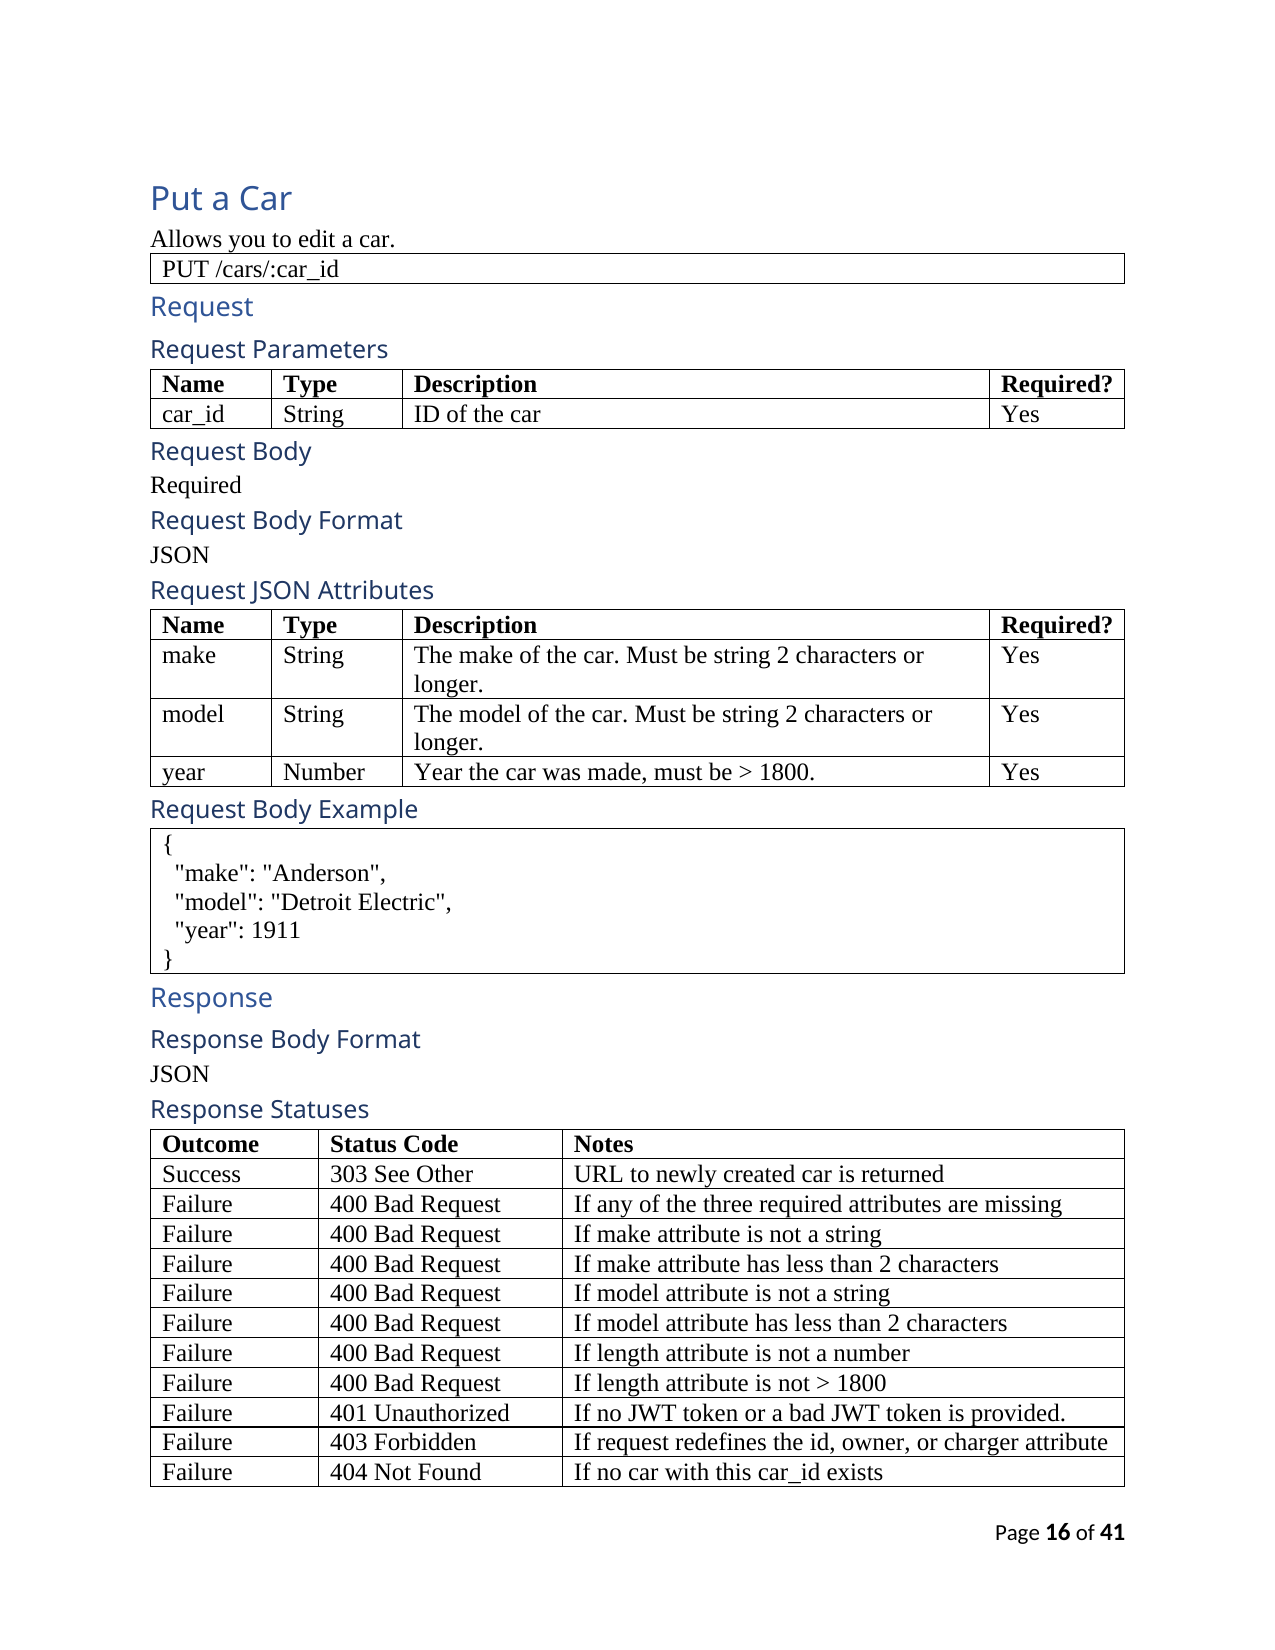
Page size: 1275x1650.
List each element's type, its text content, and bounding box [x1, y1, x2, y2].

table_header Notes [563, 1130, 1124, 1158]
table_cell ID of the car [403, 399, 989, 428]
table_cell Failure [151, 1249, 318, 1277]
table_cell 400 Bad Request [319, 1338, 562, 1367]
table_header Status Code [319, 1130, 562, 1158]
text JSON [150, 540, 1125, 568]
table_header Required? [990, 610, 1124, 639]
table_header Type [272, 370, 402, 398]
text Required [150, 470, 1125, 499]
table_cell year [151, 757, 271, 786]
table_cell Failure [151, 1189, 318, 1218]
table_cell 400 Bad Request [319, 1219, 562, 1248]
table_cell Yes [990, 757, 1124, 786]
table_cell If model attribute is not a string [563, 1279, 1124, 1307]
subtitle Request Body [150, 433, 1125, 467]
table_header Description [403, 370, 989, 398]
table_cell model [151, 699, 271, 756]
table_cell Yes [990, 699, 1124, 756]
table_header PUT /cars/:car_id [151, 254, 1124, 282]
table_cell 400 Bad Request [319, 1308, 562, 1337]
table_header Required? [990, 370, 1124, 398]
subtitle Response Body Format [150, 1022, 1125, 1056]
table_cell Failure [151, 1428, 318, 1456]
table_cell 404 Not Found [319, 1457, 562, 1486]
table_cell 400 Bad Request [319, 1189, 562, 1218]
table_header Name [151, 610, 271, 639]
table_cell Failure [151, 1368, 318, 1397]
table_cell If model attribute has less than 2 characters [563, 1308, 1124, 1337]
table_cell Yes [990, 640, 1124, 698]
table_cell The model of the car. Must be string 2 characters or longer. [403, 699, 989, 756]
table_cell Success [151, 1159, 318, 1188]
table_cell If make attribute has less than 2 characters [563, 1249, 1124, 1277]
table_cell Number [272, 757, 402, 786]
table_cell 400 Bad Request [319, 1249, 562, 1277]
table_cell Year the car was made, must be > 1800. [403, 757, 989, 786]
table_cell 400 Bad Request [319, 1368, 562, 1397]
table_cell Failure [151, 1457, 318, 1486]
subtitle Request [150, 288, 1125, 324]
text JSON [150, 1059, 1125, 1087]
table_cell Failure [151, 1219, 318, 1248]
table_header Description [403, 610, 989, 639]
table_header { "make": "Anderson", "model": "Detroit Electric", "year": 1911 } [151, 829, 1124, 973]
table_cell 403 Forbidden [319, 1428, 562, 1456]
table_cell If request redefines the id, owner, or charger attribute [563, 1428, 1124, 1456]
table_header Outcome [151, 1130, 318, 1158]
table_cell URL to newly created car is returned [563, 1159, 1124, 1188]
subtitle Request Body Example [150, 791, 1125, 825]
table_cell If length attribute is not > 1800 [563, 1368, 1124, 1397]
table_cell Yes [990, 399, 1124, 428]
table_header Type [272, 610, 402, 639]
subtitle Response [150, 978, 1125, 1015]
table_cell Failure [151, 1308, 318, 1337]
table_cell If length attribute is not a number [563, 1338, 1124, 1367]
table_cell If no JWT token or a bad JWT token is provided. [563, 1398, 1124, 1426]
subtitle Request JSON Attributes [150, 573, 1125, 607]
table_cell Failure [151, 1398, 318, 1426]
table_cell car_id [151, 399, 271, 428]
table_cell If make attribute is not a string [563, 1219, 1124, 1248]
subtitle Request Parameters [150, 332, 1125, 366]
table_cell If any of the three required attributes are missing [563, 1189, 1124, 1218]
table_cell String [272, 399, 402, 428]
table_header Name [151, 370, 271, 398]
subtitle Put a Car [150, 175, 1125, 220]
table_cell 303 See Other [319, 1159, 562, 1188]
text Allows you to edit a car. [150, 224, 1125, 253]
table_cell Failure [151, 1338, 318, 1367]
table_cell 401 Unauthorized [319, 1398, 562, 1426]
subtitle Request Body Format [150, 503, 1125, 537]
subtitle Response Statuses [150, 1092, 1125, 1126]
table_cell String [272, 699, 402, 756]
table_cell 400 Bad Request [319, 1279, 562, 1307]
table_cell The make of the car. Must be string 2 characters or longer. [403, 640, 989, 698]
table_cell If no car with this car_id exists [563, 1457, 1124, 1486]
table_cell make [151, 640, 271, 698]
table_cell String [272, 640, 402, 698]
table_cell Failure [151, 1279, 318, 1307]
